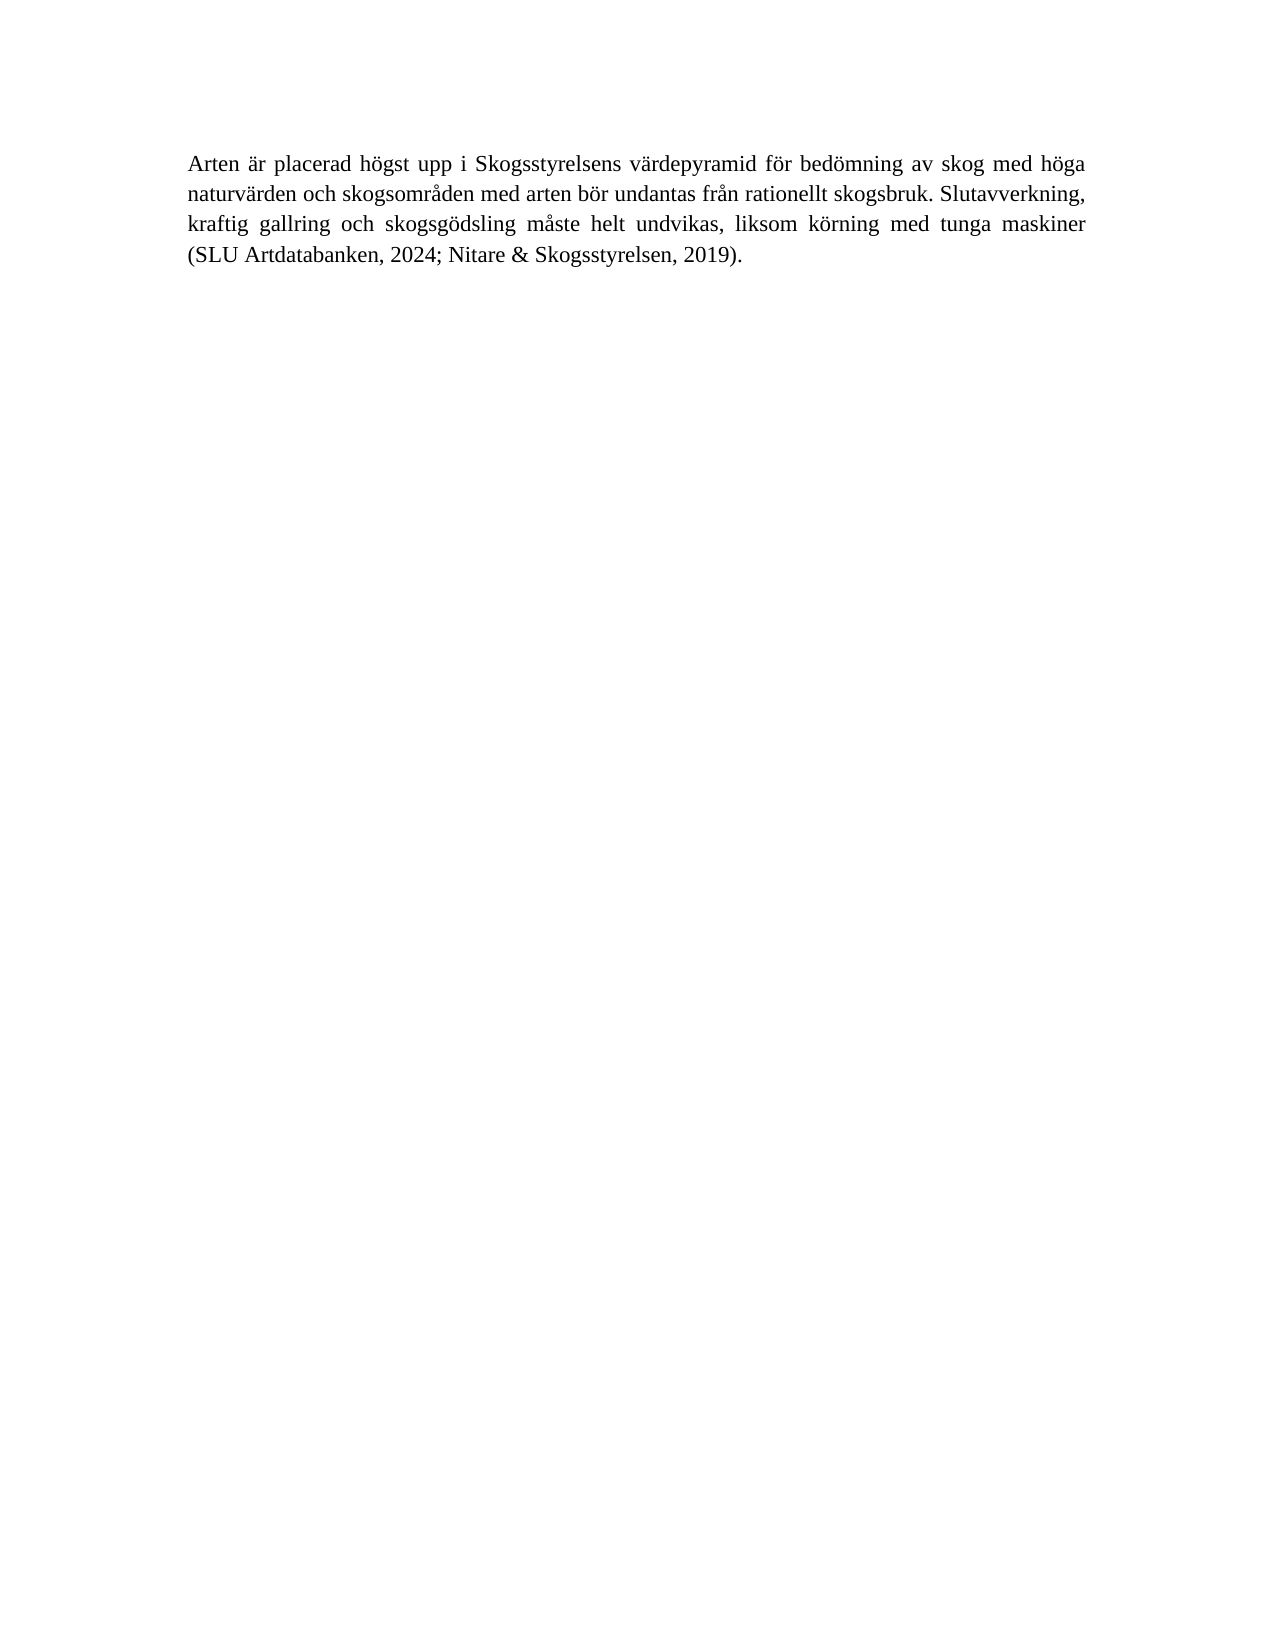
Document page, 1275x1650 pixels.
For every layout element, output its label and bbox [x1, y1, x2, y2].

text [187, 150, 1087, 267]
